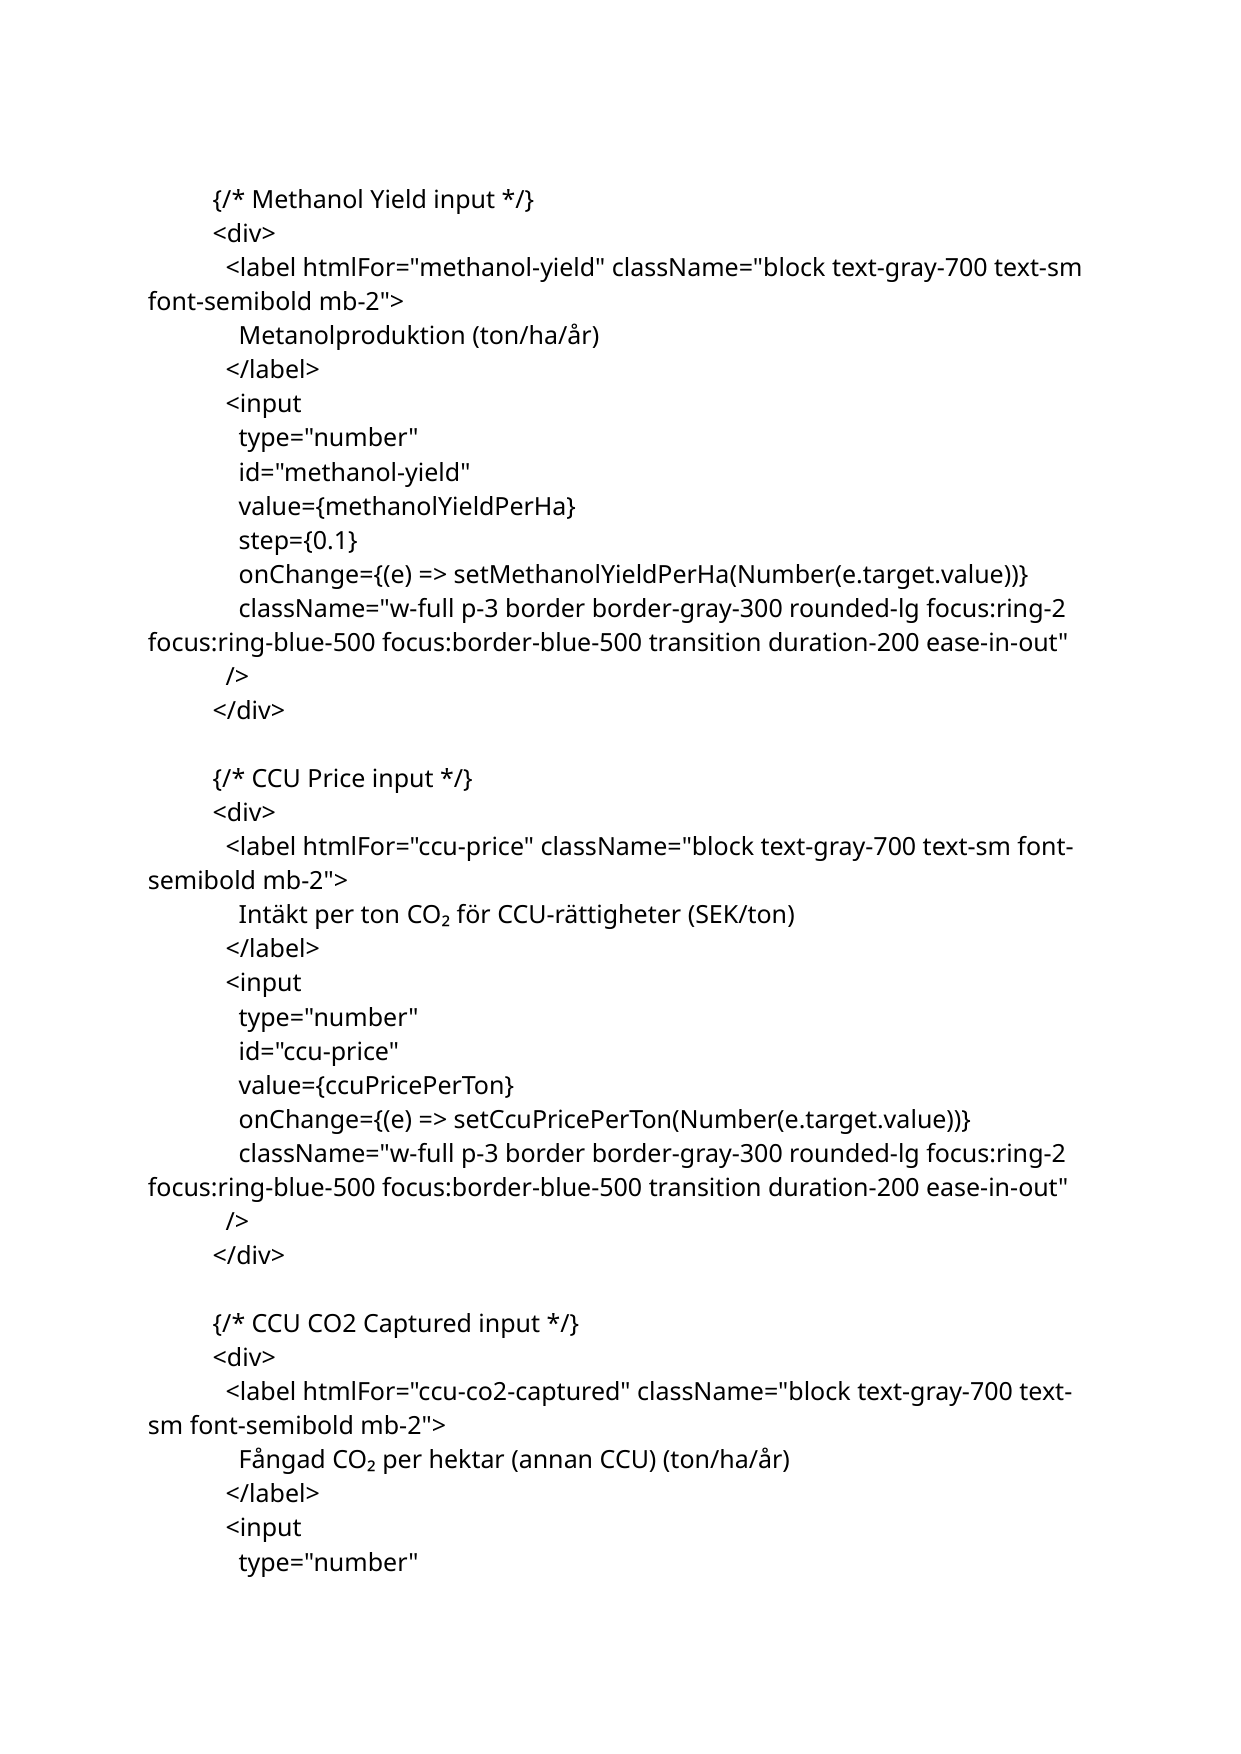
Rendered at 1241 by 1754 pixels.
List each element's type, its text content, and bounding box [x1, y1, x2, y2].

text step={0.1} [148, 522, 1093, 556]
text onChange={(e) => setMethanolYieldPerHa(Number(e.target.value))} [148, 556, 1093, 590]
text <label htmlFor="ccu-co2-captured" className="block text-gray-700 text-sm font-semibold mb-2"> [148, 1374, 1093, 1442]
text id="ccu-price" [148, 1033, 1093, 1067]
text Fångad CO₂ per hektar (annan CCU) (ton/ha/år) [148, 1442, 1093, 1476]
text </label> [148, 1476, 1093, 1510]
text type="number" [148, 1544, 1093, 1578]
text </label> [148, 931, 1093, 965]
text <label htmlFor="ccu-price" className="block text-gray-700 text-sm font-semibold mb-2"> [148, 829, 1093, 897]
text <div> [148, 1340, 1093, 1374]
text Intäkt per ton CO₂ för CCU-rättigheter (SEK/ton) [148, 897, 1093, 931]
text </div> [148, 693, 1093, 727]
text </label> [148, 352, 1093, 386]
text <input [148, 1510, 1093, 1544]
text type="number" [148, 420, 1093, 454]
text className="w-full p-3 border border-gray-300 rounded-lg focus:ring-2 focus:ring-blue-500 focus:border-blue-500 transition duration-200 ease-in-out" [148, 590, 1093, 658]
text <div> [148, 795, 1093, 829]
text type="number" [148, 999, 1093, 1033]
text value={ccuPricePerTon} [148, 1067, 1093, 1101]
text Metanolproduktion (ton/ha/år) [148, 318, 1093, 352]
text {/* CCU Price input */} [148, 761, 1093, 795]
text {/* Methanol Yield input */} [148, 182, 1093, 216]
text id="methanol-yield" [148, 454, 1093, 488]
text <input [148, 386, 1093, 420]
text <label htmlFor="methanol-yield" className="block text-gray-700 text-sm font-semibold mb-2"> [148, 250, 1093, 318]
text className="w-full p-3 border border-gray-300 rounded-lg focus:ring-2 focus:ring-blue-500 focus:border-blue-500 transition duration-200 ease-in-out" [148, 1135, 1093, 1203]
text </div> [148, 1238, 1093, 1272]
text onChange={(e) => setCcuPricePerTon(Number(e.target.value))} [148, 1101, 1093, 1135]
text <div> [148, 216, 1093, 250]
text value={methanolYieldPerHa} [148, 488, 1093, 522]
text /> [148, 1203, 1093, 1238]
text <input [148, 965, 1093, 999]
text {/* CCU CO2 Captured input */} [148, 1306, 1093, 1340]
text /> [148, 658, 1093, 693]
